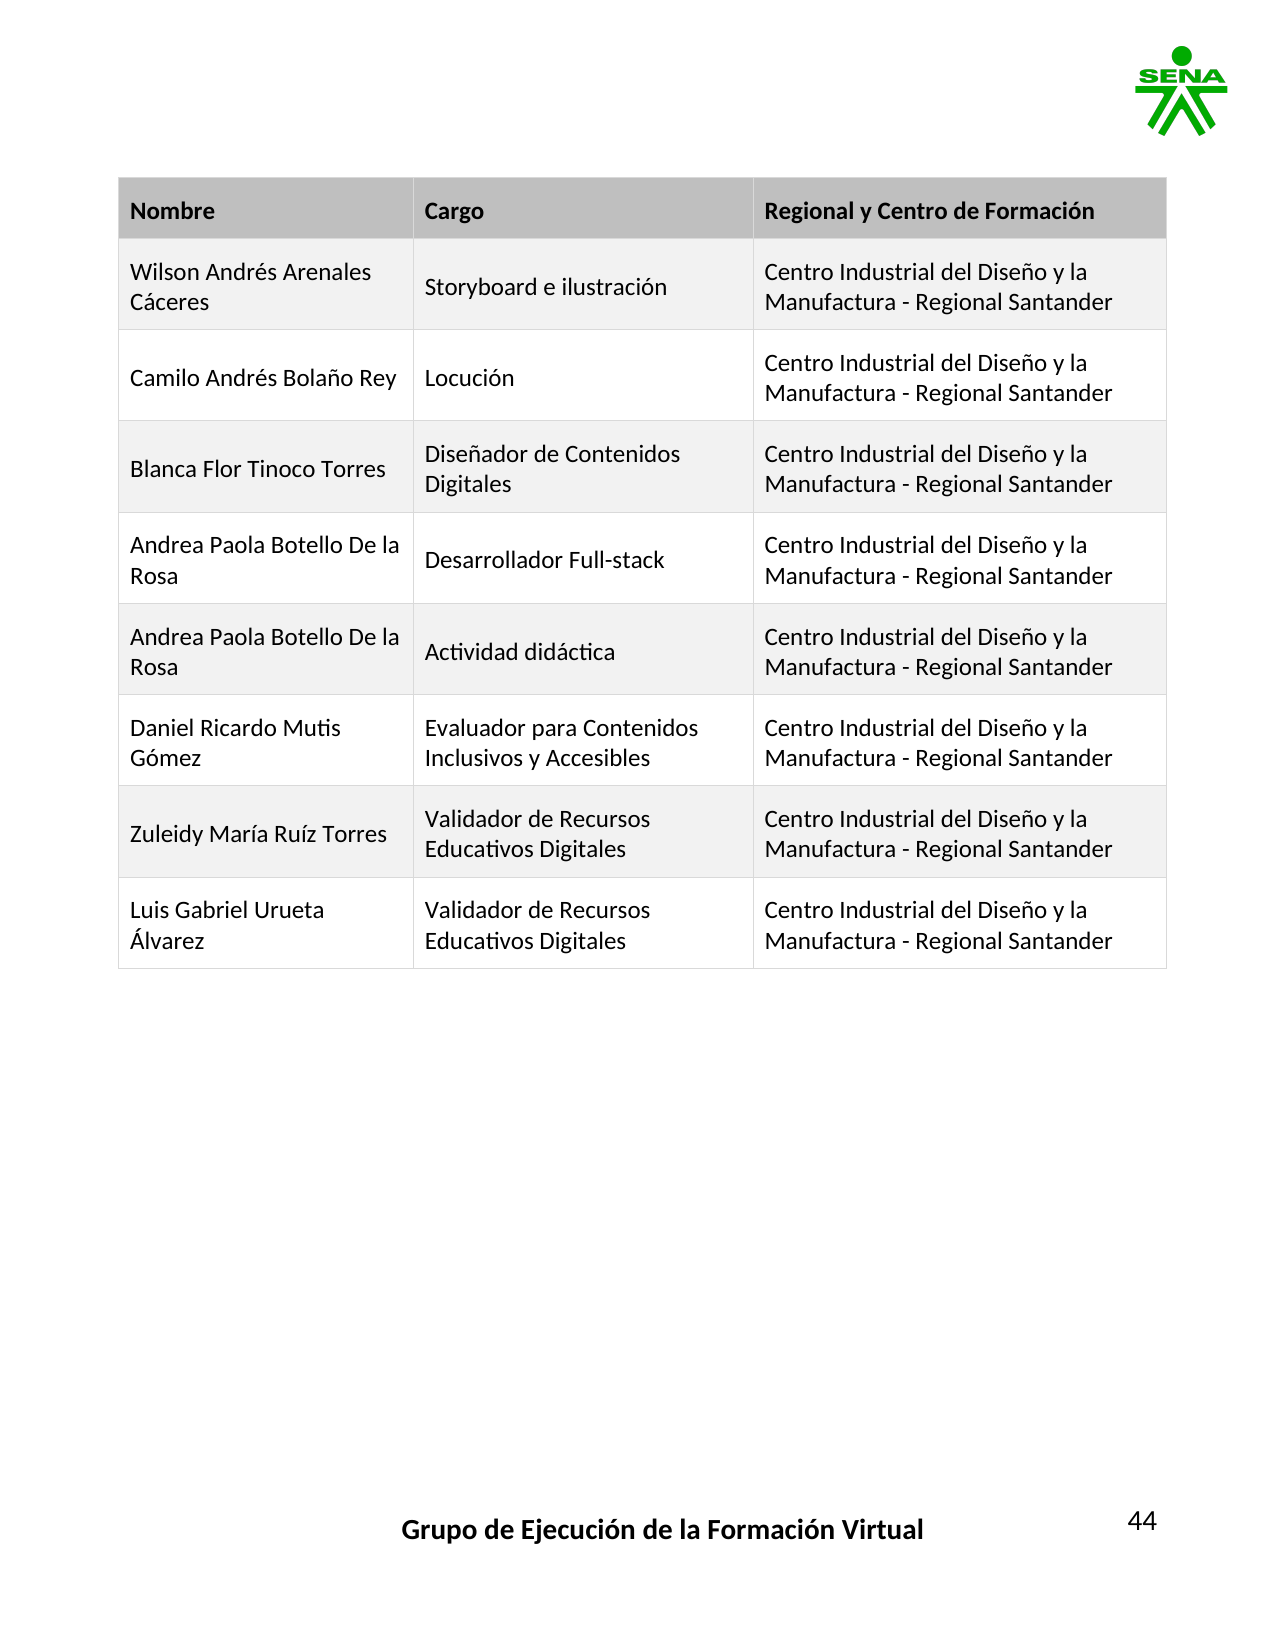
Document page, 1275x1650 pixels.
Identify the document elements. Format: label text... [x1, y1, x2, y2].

table_cell Wilson Andrés Arenales Cáceres [119, 239, 413, 329]
table_cell Centro Industrial del Diseño y la Manufactura - Regional Santander [754, 513, 1166, 603]
table_header Cargo [414, 178, 753, 238]
table_cell Centro Industrial del Diseño y la Manufactura - Regional Santander [754, 878, 1166, 968]
table_cell Validador de Recursos Educativos Digitales [414, 786, 753, 877]
table_cell Validador de Recursos Educativos Digitales [414, 878, 753, 968]
table_cell Evaluador para Contenidos Inclusivos y Accesibles [414, 695, 753, 785]
table_cell Centro Industrial del Diseño y la Manufactura - Regional Santander [754, 239, 1166, 329]
table_cell Andrea Paola Botello De la Rosa [119, 513, 413, 603]
table_cell Zuleidy María Ruíz Torres [119, 786, 413, 877]
table_cell Locución [414, 330, 753, 420]
table_cell Centro Industrial del Diseño y la Manufactura - Regional Santander [754, 604, 1166, 694]
table_cell Centro Industrial del Diseño y la Manufactura - Regional Santander [754, 330, 1166, 420]
table_cell Luis Gabriel Urueta Álvarez [119, 878, 413, 968]
table_cell Centro Industrial del Diseño y la Manufactura - Regional Santander [754, 421, 1166, 512]
table_cell Desarrollador Full-stack [414, 513, 753, 603]
picture [1135, 46, 1228, 136]
table_cell Blanca Flor Tinoco Torres [119, 421, 413, 512]
table_cell Centro Industrial del Diseño y la Manufactura - Regional Santander [754, 695, 1166, 785]
table_cell Andrea Paola Botello De la Rosa [119, 604, 413, 694]
table_cell Camilo Andrés Bolaño Rey [119, 330, 413, 420]
table_header Nombre [119, 178, 413, 238]
table_cell Diseñador de Contenidos Digitales [414, 421, 753, 512]
table_cell Daniel Ricardo Mutis Gómez [119, 695, 413, 785]
table_cell Actividad didáctica [414, 604, 753, 694]
table_header Regional y Centro de Formación [754, 178, 1166, 238]
table_cell Storyboard e ilustración [414, 239, 753, 329]
table_cell Centro Industrial del Diseño y la Manufactura - Regional Santander [754, 786, 1166, 877]
